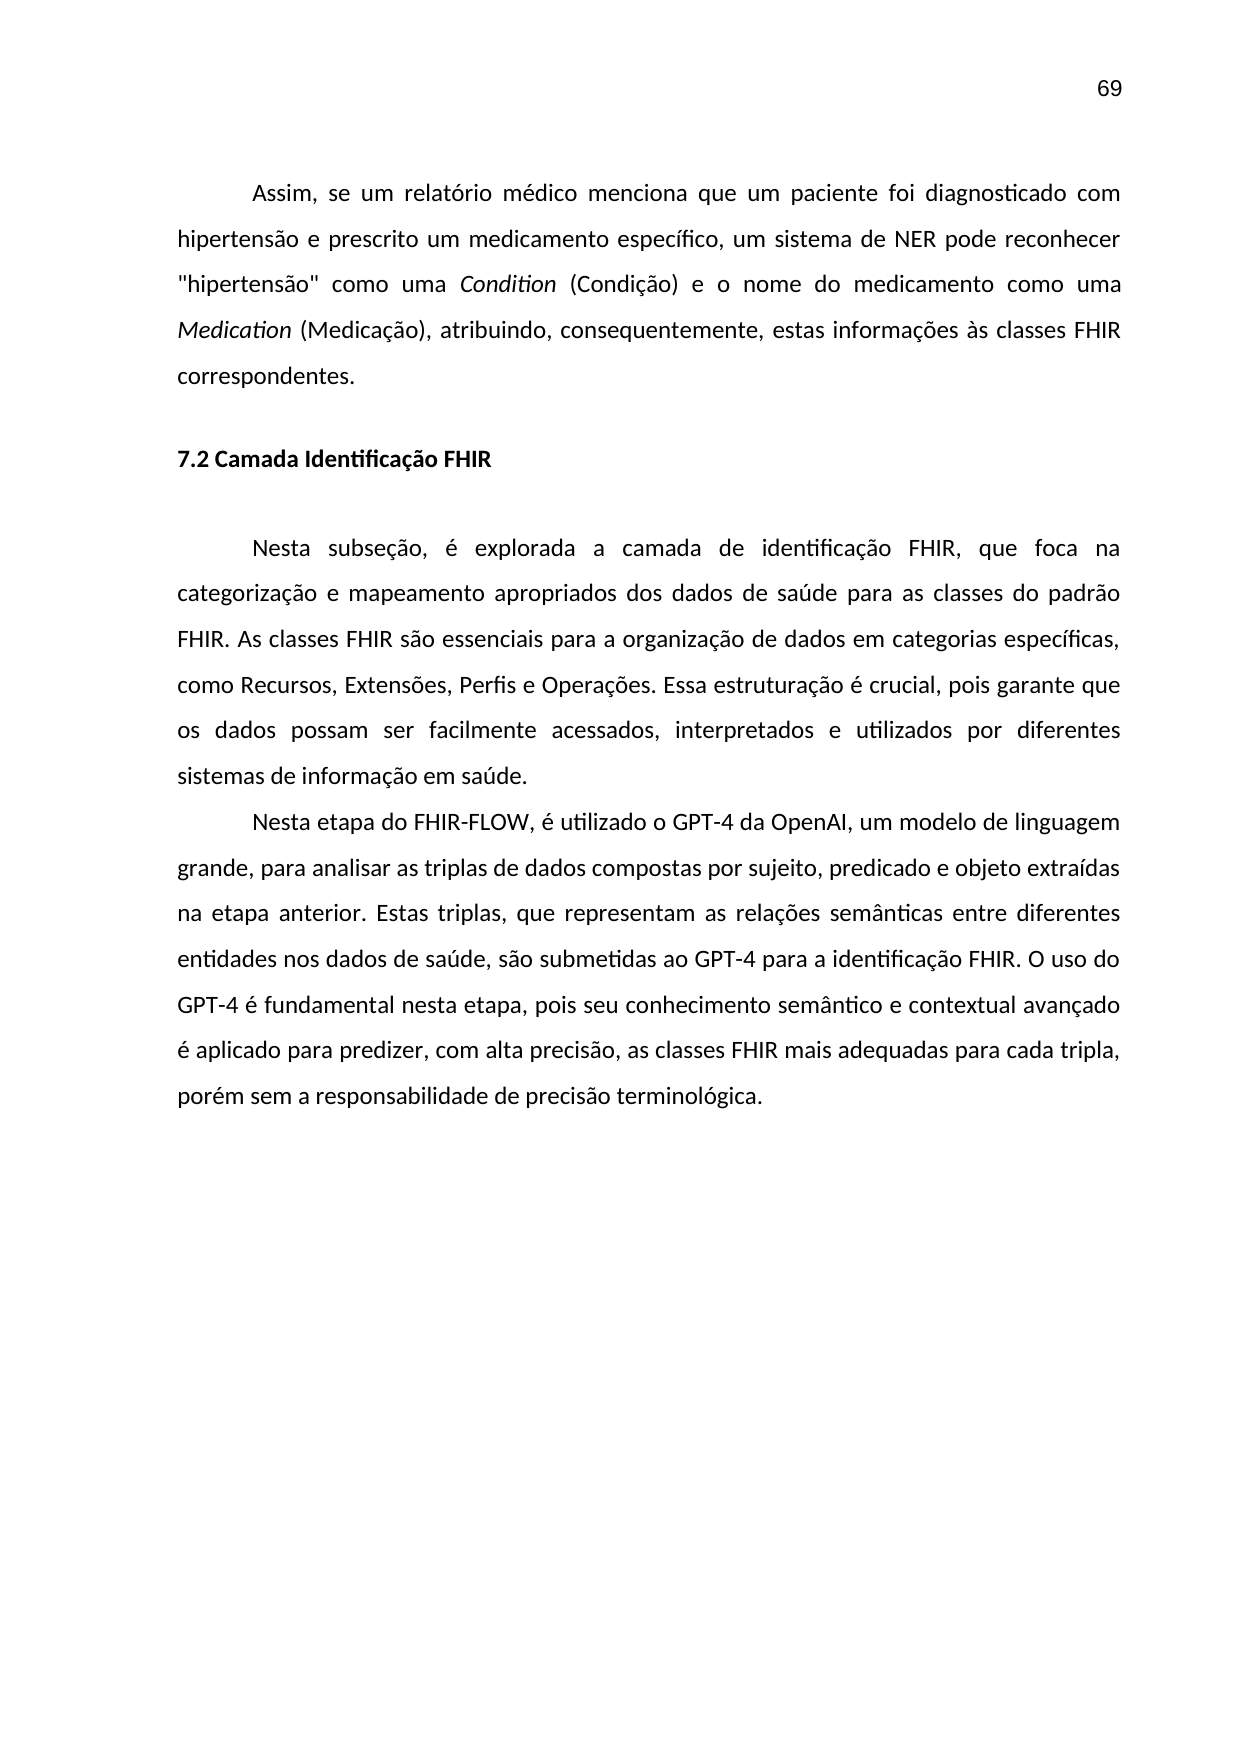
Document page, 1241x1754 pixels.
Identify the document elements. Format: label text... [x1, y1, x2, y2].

text Nesta etapa do FHIR-FLOW, é utilizado o GPT-4 da OpenAI, um modelo de linguagem grande, para analisar as triplas de dados compostas por sujeito, predicado e objeto extraídas na etapa anterior. Estas triplas, que representam as relações semânticas entre diferentes entidades nos dados de saúde, são submetidas ao GPT-4 para a identificação FHIR. O uso do GPT-4 é fundamental nesta etapa, pois seu conhecimento semântico e contextual avançado é aplicado para predizer, com alta precisão, as classes FHIR mais adequadas para cada tripla, porém sem a responsabilidade de precisão terminológica. [177, 806, 1122, 1111]
subtitle 7.2 Camada Identificação FHIR [177, 443, 1122, 474]
text Assim, se um relatório médico menciona que um paciente foi diagnosticado com hipertensão e prescrito um medicamento específico, um sistema de NER pode reconhecer "hipertensão" como uma Condition (Condição) e o nome do medicamento como uma Medication (Medicação), atribuindo, consequentemente, estas informações às classes FHIR correspondentes. [177, 177, 1122, 391]
text Nesta subseção, é explorada a camada de identificação FHIR, que foca na categorização e mapeamento apropriados dos dados de saúde para as classes do padrão FHIR. As classes FHIR são essenciais para a organização de dados em categorias específicas, como Recursos, Extensões, Perfis e Operações. Essa estruturação é crucial, pois garante que os dados possam ser facilmente acessados, interpretados e utilizados por diferentes sistemas de informação em saúde. [177, 532, 1122, 791]
